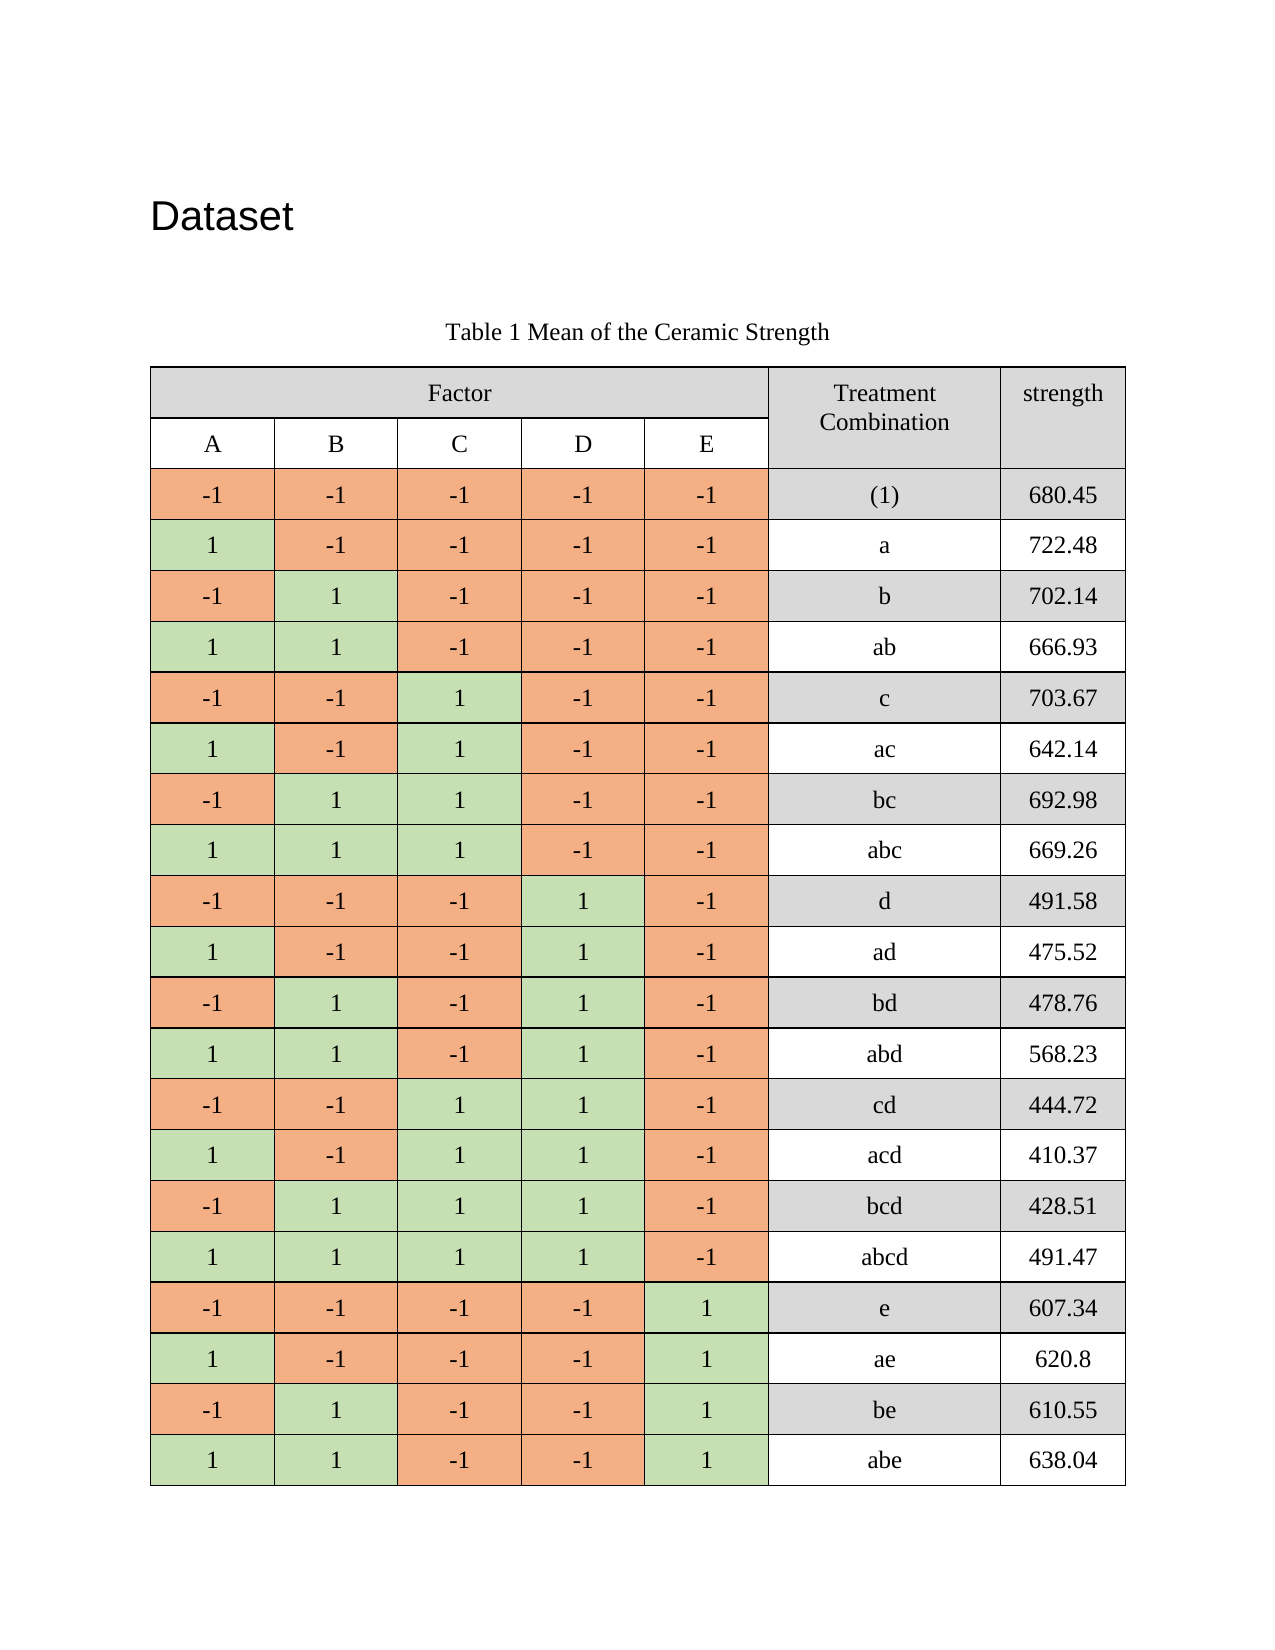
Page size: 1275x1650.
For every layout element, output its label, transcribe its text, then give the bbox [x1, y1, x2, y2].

table_cell 1 [275, 571, 397, 621]
table_cell 1 [398, 673, 521, 722]
table_cell -1 [151, 978, 274, 1027]
table_cell c [769, 673, 1000, 722]
table_cell -1 [151, 1181, 274, 1231]
table_cell 607.34 [1001, 1283, 1125, 1332]
table_cell -1 [398, 622, 521, 671]
table_cell -1 [275, 1283, 397, 1332]
table_cell 638.04 [1001, 1435, 1125, 1485]
table_cell 1 [522, 1232, 644, 1281]
text Table 1 Mean of the Ceramic Strength [150, 317, 1125, 346]
table_cell 428.51 [1001, 1181, 1125, 1231]
table_cell -1 [522, 571, 644, 621]
table_cell 1 [275, 774, 397, 824]
table_cell 1 [398, 1232, 521, 1281]
table_cell -1 [522, 774, 644, 824]
table_cell -1 [645, 1029, 768, 1078]
table_cell -1 [522, 1435, 644, 1485]
table_cell 666.93 [1001, 622, 1125, 671]
table_cell abd [769, 1029, 1000, 1078]
table_cell -1 [398, 876, 521, 926]
table_cell -1 [645, 469, 768, 519]
table_cell 1 [522, 1029, 644, 1078]
table_cell -1 [645, 1232, 768, 1281]
table_header strength [1001, 368, 1125, 468]
table_cell -1 [522, 1334, 644, 1383]
table_cell (1) [769, 469, 1000, 519]
table_cell -1 [645, 1130, 768, 1180]
table_cell 1 [151, 1334, 274, 1383]
table_cell E [645, 419, 768, 468]
table_cell 1 [522, 876, 644, 926]
table_cell -1 [275, 1130, 397, 1180]
table_cell 702.14 [1001, 571, 1125, 621]
table_cell -1 [398, 1283, 521, 1332]
table_header Factor [151, 368, 768, 417]
table_cell -1 [522, 1283, 644, 1332]
table_cell 1 [398, 774, 521, 824]
table_cell -1 [151, 876, 274, 926]
table_cell -1 [275, 469, 397, 519]
table_cell -1 [645, 927, 768, 976]
table_cell ac [769, 724, 1000, 773]
table_cell -1 [398, 978, 521, 1027]
table_cell D [522, 419, 644, 468]
table_cell 1 [151, 622, 274, 671]
table_cell 1 [151, 724, 274, 773]
table_cell -1 [522, 1384, 644, 1434]
table_cell -1 [151, 1384, 274, 1434]
table_cell 1 [151, 520, 274, 570]
table_cell -1 [522, 520, 644, 570]
table_cell 680.45 [1001, 469, 1125, 519]
table_cell 1 [645, 1283, 768, 1332]
table_cell -1 [522, 469, 644, 519]
table_cell B [275, 419, 397, 468]
table_cell 1 [522, 927, 644, 976]
table_cell -1 [522, 673, 644, 722]
table_cell 1 [151, 927, 274, 976]
table_cell 703.67 [1001, 673, 1125, 722]
table_header Treatment Combination [769, 368, 1000, 468]
table_cell 568.23 [1001, 1029, 1125, 1078]
table_cell -1 [645, 978, 768, 1027]
table_cell -1 [275, 673, 397, 722]
table_cell -1 [398, 927, 521, 976]
table_cell bcd [769, 1181, 1000, 1231]
table_cell 1 [275, 622, 397, 671]
table_cell 722.48 [1001, 520, 1125, 570]
table_cell 1 [275, 1435, 397, 1485]
table_cell -1 [151, 469, 274, 519]
table_cell 1 [398, 825, 521, 875]
table_cell 491.47 [1001, 1232, 1125, 1281]
table_cell abcd [769, 1232, 1000, 1281]
table_cell -1 [275, 1334, 397, 1383]
table_cell -1 [645, 825, 768, 875]
table_cell 1 [275, 825, 397, 875]
table_cell -1 [151, 774, 274, 824]
table_cell -1 [645, 1079, 768, 1129]
table_cell abc [769, 825, 1000, 875]
table_cell -1 [645, 520, 768, 570]
table_cell -1 [275, 520, 397, 570]
table_cell 1 [151, 825, 274, 875]
table_cell abe [769, 1435, 1000, 1485]
table_cell -1 [522, 825, 644, 875]
table_cell d [769, 876, 1000, 926]
table_cell -1 [151, 1283, 274, 1332]
table_cell 610.55 [1001, 1384, 1125, 1434]
table_cell 642.14 [1001, 724, 1125, 773]
table_cell -1 [398, 571, 521, 621]
table_cell -1 [645, 622, 768, 671]
table_cell 1 [645, 1384, 768, 1434]
table_cell 669.26 [1001, 825, 1125, 875]
table_cell -1 [275, 724, 397, 773]
table_cell 1 [398, 1181, 521, 1231]
table_cell 410.37 [1001, 1130, 1125, 1180]
table_cell -1 [645, 571, 768, 621]
table_cell 1 [645, 1435, 768, 1485]
table_cell 1 [522, 978, 644, 1027]
table_cell -1 [645, 724, 768, 773]
table_cell 1 [645, 1334, 768, 1383]
table_cell -1 [398, 1029, 521, 1078]
table_cell -1 [398, 1384, 521, 1434]
table_cell e [769, 1283, 1000, 1332]
table_cell 475.52 [1001, 927, 1125, 976]
table_cell 491.58 [1001, 876, 1125, 926]
table_cell -1 [151, 673, 274, 722]
table_cell b [769, 571, 1000, 621]
table_cell ab [769, 622, 1000, 671]
table_cell 444.72 [1001, 1079, 1125, 1129]
table_cell -1 [398, 1334, 521, 1383]
table_cell 692.98 [1001, 774, 1125, 824]
subtitle Dataset [150, 192, 1125, 239]
table_cell 478.76 [1001, 978, 1125, 1027]
table_cell C [398, 419, 521, 468]
table_cell -1 [645, 774, 768, 824]
table_cell 1 [151, 1232, 274, 1281]
table_cell -1 [151, 571, 274, 621]
table_cell ad [769, 927, 1000, 976]
table_cell 1 [275, 1384, 397, 1434]
table_cell -1 [275, 876, 397, 926]
table_cell ae [769, 1334, 1000, 1383]
table_cell 1 [398, 1130, 521, 1180]
table_cell -1 [275, 927, 397, 976]
table_cell -1 [645, 1181, 768, 1231]
table_cell 1 [275, 1232, 397, 1281]
table_cell 1 [522, 1181, 644, 1231]
table_cell 1 [151, 1130, 274, 1180]
table_cell 1 [275, 1029, 397, 1078]
table_cell acd [769, 1130, 1000, 1180]
table_cell 1 [522, 1130, 644, 1180]
table_cell -1 [522, 622, 644, 671]
table_cell 1 [275, 978, 397, 1027]
table_cell cd [769, 1079, 1000, 1129]
table_cell -1 [645, 876, 768, 926]
table_cell bd [769, 978, 1000, 1027]
table_cell -1 [645, 673, 768, 722]
table_cell 1 [151, 1029, 274, 1078]
table_cell 1 [398, 1079, 521, 1129]
table_cell a [769, 520, 1000, 570]
table_cell 1 [275, 1181, 397, 1231]
table_cell -1 [398, 520, 521, 570]
table_cell 1 [151, 1435, 274, 1485]
table_cell 620.8 [1001, 1334, 1125, 1383]
table_cell -1 [522, 724, 644, 773]
table_cell -1 [151, 1079, 274, 1129]
table_cell -1 [398, 1435, 521, 1485]
table_cell be [769, 1384, 1000, 1434]
table_cell 1 [398, 724, 521, 773]
table_cell -1 [398, 469, 521, 519]
table_cell 1 [522, 1079, 644, 1129]
table_cell bc [769, 774, 1000, 824]
table_cell A [151, 419, 274, 468]
table_cell -1 [275, 1079, 397, 1129]
